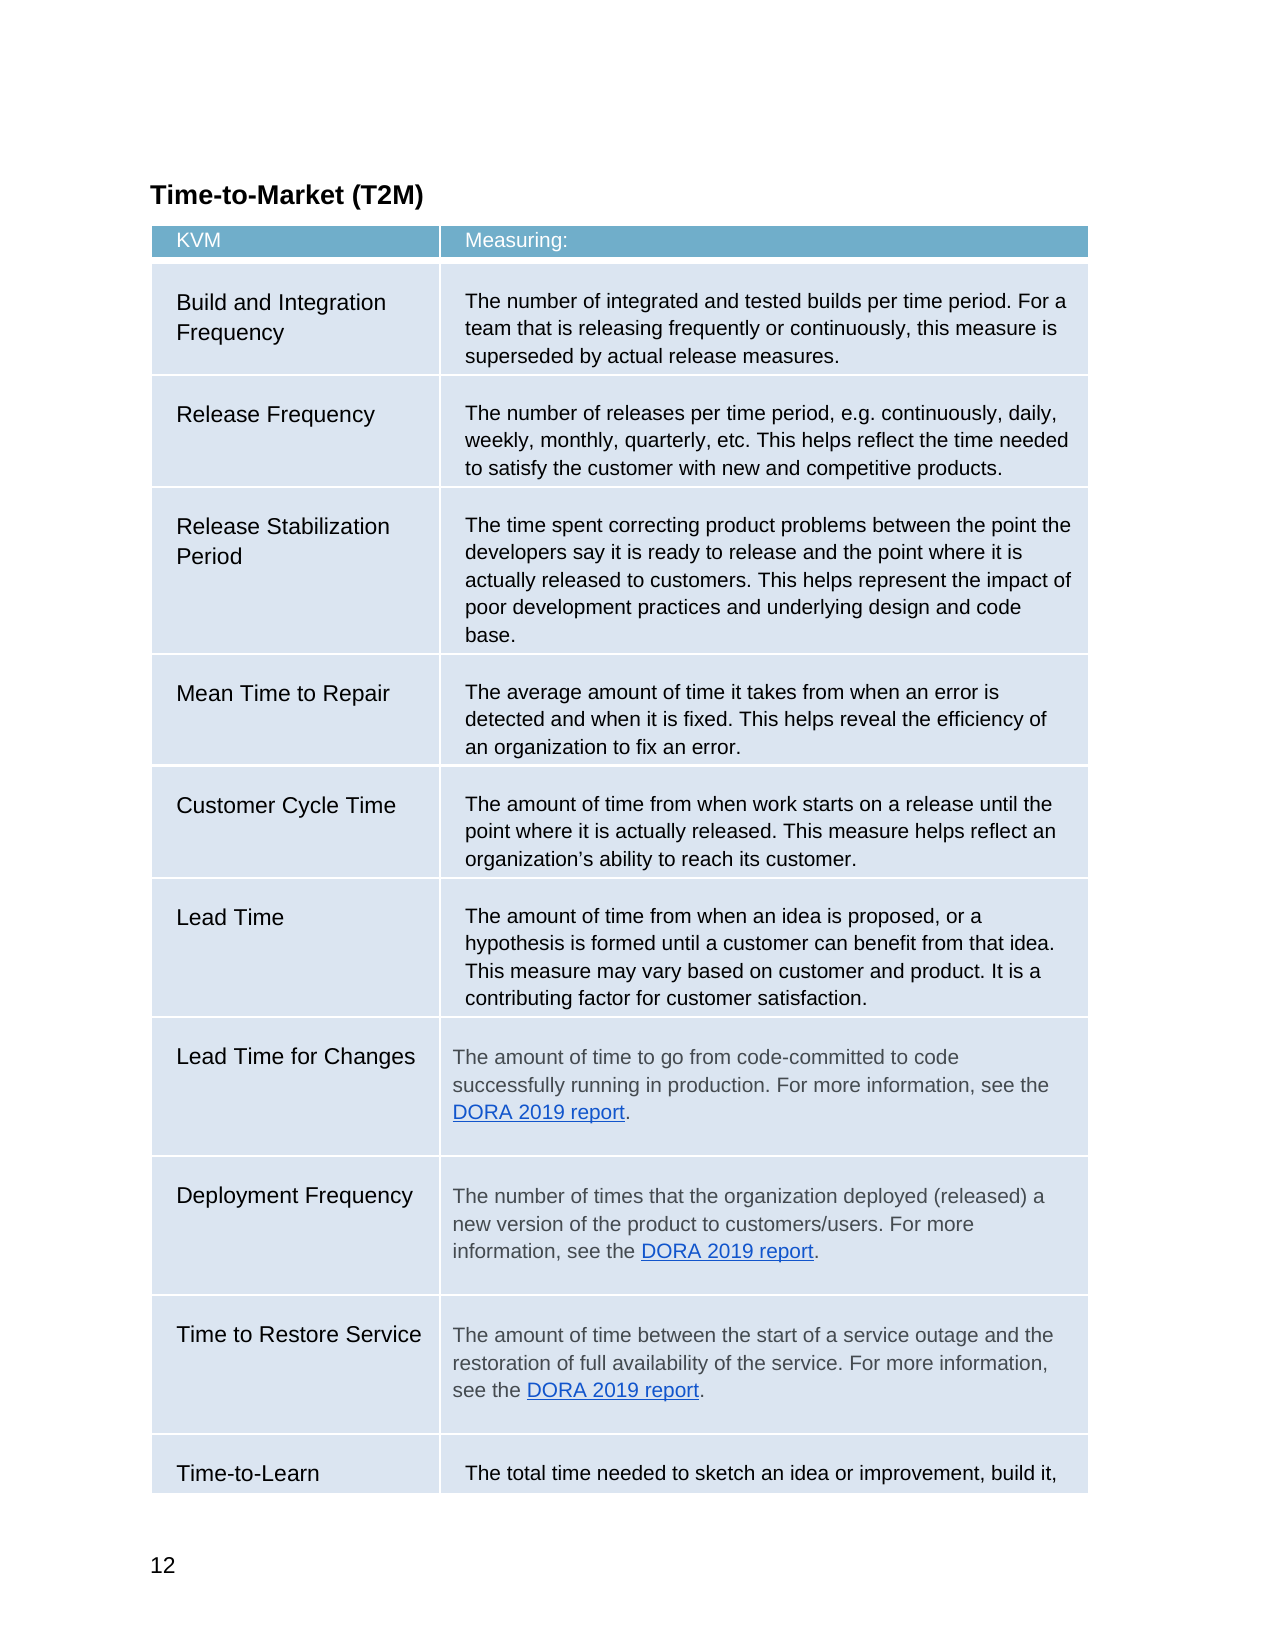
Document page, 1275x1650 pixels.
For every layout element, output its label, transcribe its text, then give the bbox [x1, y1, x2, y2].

table_cell The amount of time between the start of a service outage and the restoration of full availability of the service. For more information, see the DORA 2019 report. [441, 1296, 1088, 1433]
table_cell The total time needed to sketch an idea or improvement, build it, deliver it to users, and learn from their usage. [441, 1435, 1088, 1493]
table_cell The amount of time from when work starts on a release until the point where it is actually released. This measure helps reflect an organization’s ability to reach its customer. [441, 767, 1088, 877]
table_cell Time to Restore Service [152, 1296, 439, 1433]
table_cell The number of times that the organization deployed (released) a new version of the product to customers/users. For more information, see the DORA 2019 report. [441, 1157, 1088, 1294]
table_cell The number of releases per time period, e.g. continuously, daily, weekly, monthly, quarterly, etc. This helps reflect the time needed to satisfy the customer with new and competitive products. [441, 376, 1088, 486]
table_cell The amount of time to go from code-committed to code successfully running in production. For more information, see the DORA 2019 report. [441, 1018, 1088, 1155]
table_cell The amount of time from when an idea is proposed, or a hypothesis is formed until a customer can benefit from that idea. This measure may vary based on customer and product. It is a contributing factor for customer satisfaction. [441, 879, 1088, 1016]
table_cell Mean Time to Repair [152, 655, 439, 764]
subtitle Time-to-Market (T2M) [150, 179, 1125, 210]
table_cell The average amount of time it takes from when an error is detected and when it is fixed. This helps reveal the efficiency of an organization to fix an error. [441, 655, 1088, 764]
table_cell Release Stabilization Period [152, 488, 439, 653]
table_cell Time-to-Learn [152, 1435, 439, 1493]
table_header Measuring: [441, 226, 1088, 257]
table_cell Customer Cycle Time [152, 767, 439, 877]
table_cell Release Frequency [152, 376, 439, 486]
table_header KVM [152, 226, 439, 257]
table_cell The number of integrated and tested builds per time period. For a team that is releasing frequently or continuously, this measure is superseded by actual release measures. [441, 264, 1088, 374]
table_cell Lead Time [152, 879, 439, 1016]
table_cell The time spent correcting product problems between the point the developers say it is ready to release and the point where it is actually released to customers. This helps represent the impact of poor development practices and underlying design and code base. [441, 488, 1088, 653]
table_cell Deployment Frequency [152, 1157, 439, 1294]
table_cell Lead Time for Changes [152, 1018, 439, 1155]
table_cell Build and Integration Frequency [152, 264, 439, 374]
